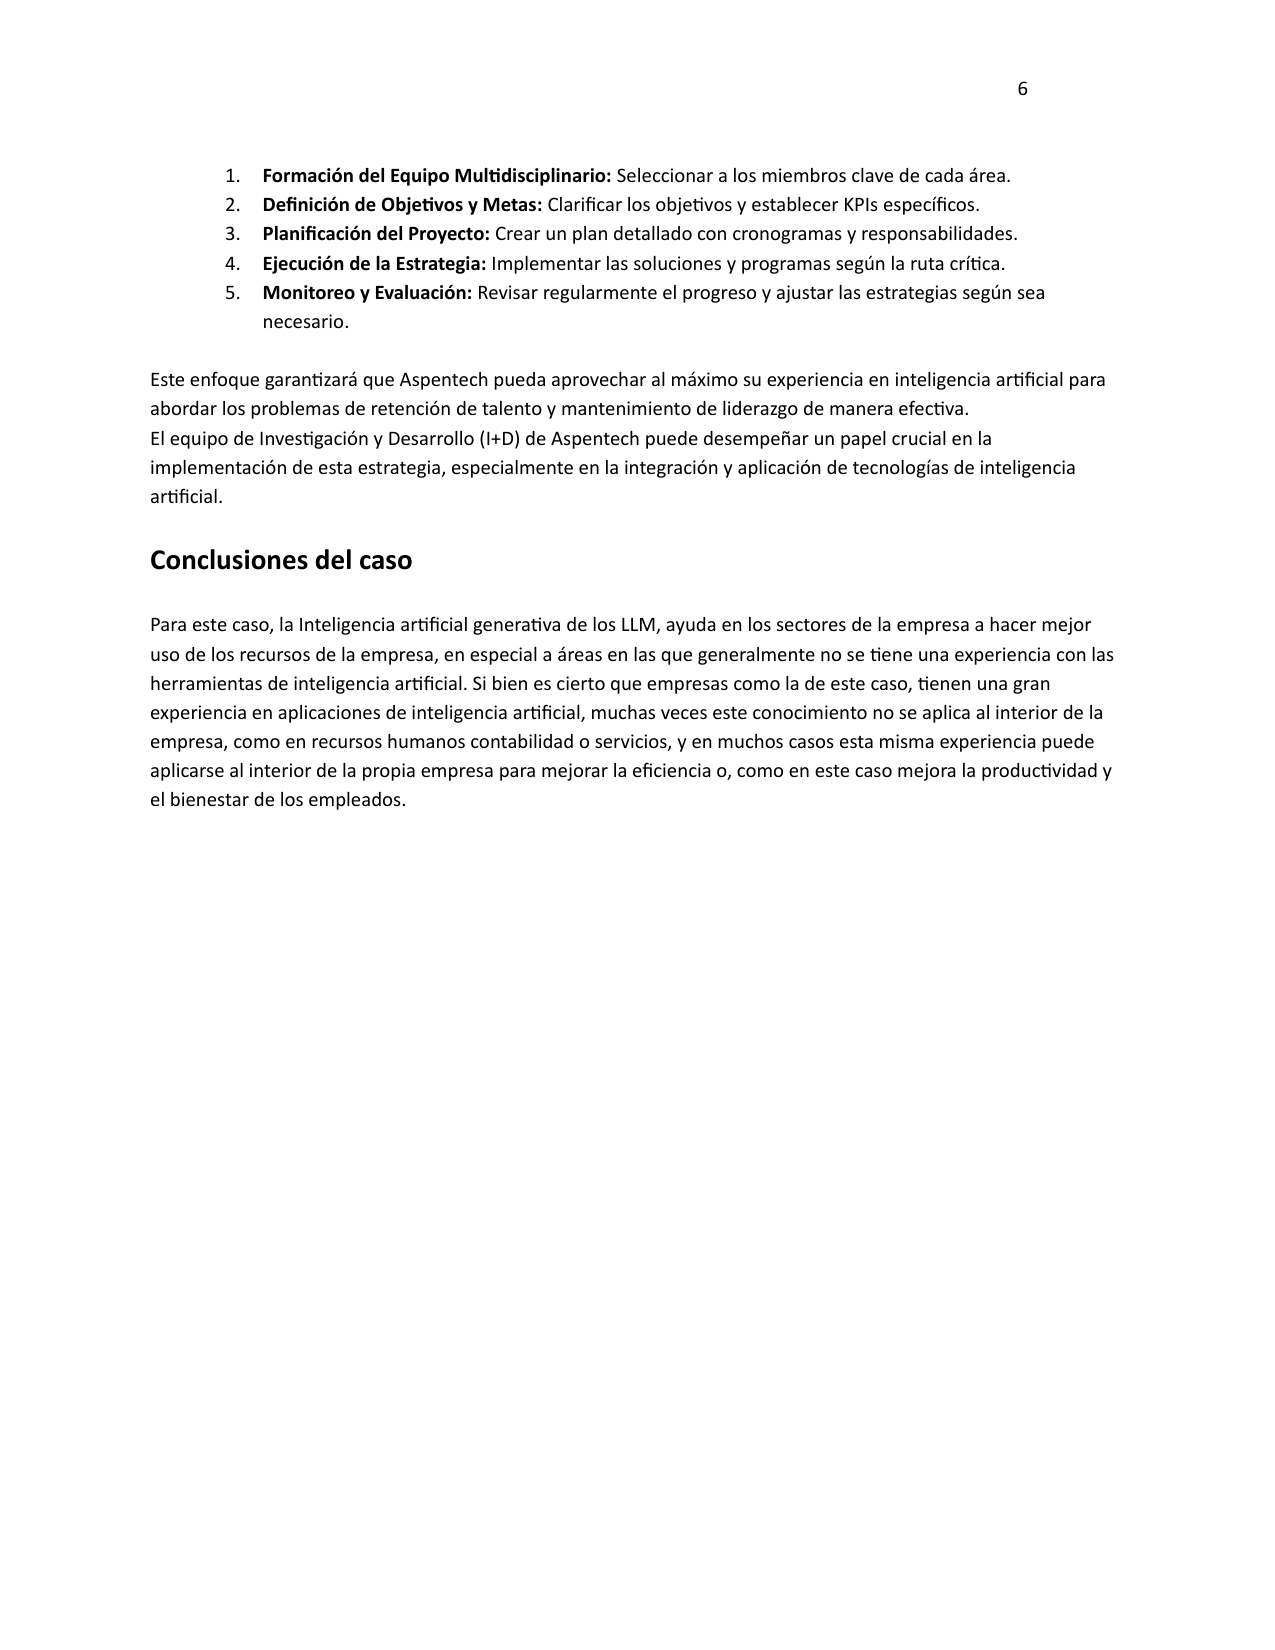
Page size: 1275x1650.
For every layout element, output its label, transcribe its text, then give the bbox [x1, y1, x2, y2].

list Definición de Objetivos y Metas: Clarificar los objetivos y establecer KPIs específicos. [225, 191, 1125, 217]
text Conclusiones del caso [150, 541, 1125, 577]
list Formación del Equipo Multidisciplinario: Seleccionar a los miembros clave de cada área. [225, 162, 1125, 188]
text Este enfoque garantizará que Aspentech pueda aprovechar al máximo su experiencia en inteligencia artificial para abordar los problemas de retención de talento y mantenimiento de liderazgo de manera efectiva. [150, 366, 1125, 421]
list Monitoreo y Evaluación: Revisar regularmente el progreso y ajustar las estrategias según sea necesario. [225, 279, 1125, 333]
text Para este caso, la Inteligencia artificial generativa de los LLM, ayuda en los sectores de la empresa a hacer mejor uso de los recursos de la empresa, en especial a áreas en las que generalmente no se tiene una experiencia con las herramientas de inteligencia artificial. Si bien es cierto que empresas como la de este caso, tienen una gran experiencia en aplicaciones de inteligencia artificial, muchas veces este conocimiento no se aplica al interior de la empresa, como en recursos humanos contabilidad o servicios, y en muchos casos esta misma experiencia puede aplicarse al interior de la propia empresa para mejorar la eficiencia o, como en este caso mejora la productividad y el bienestar de los empleados. [150, 612, 1125, 812]
list Planificación del Proyecto: Crear un plan detallado con cronogramas y responsabilidades. [225, 221, 1125, 246]
text El equipo de Investigación y Desarrollo (I+D) de Aspentech puede desempeñar un papel crucial en la implementación de esta estrategia, especialmente en la integración y aplicación de tecnologías de inteligencia artificial. [150, 425, 1125, 508]
list Ejecución de la Estrategia: Implementar las soluciones y programas según la ruta crítica. [225, 250, 1125, 275]
